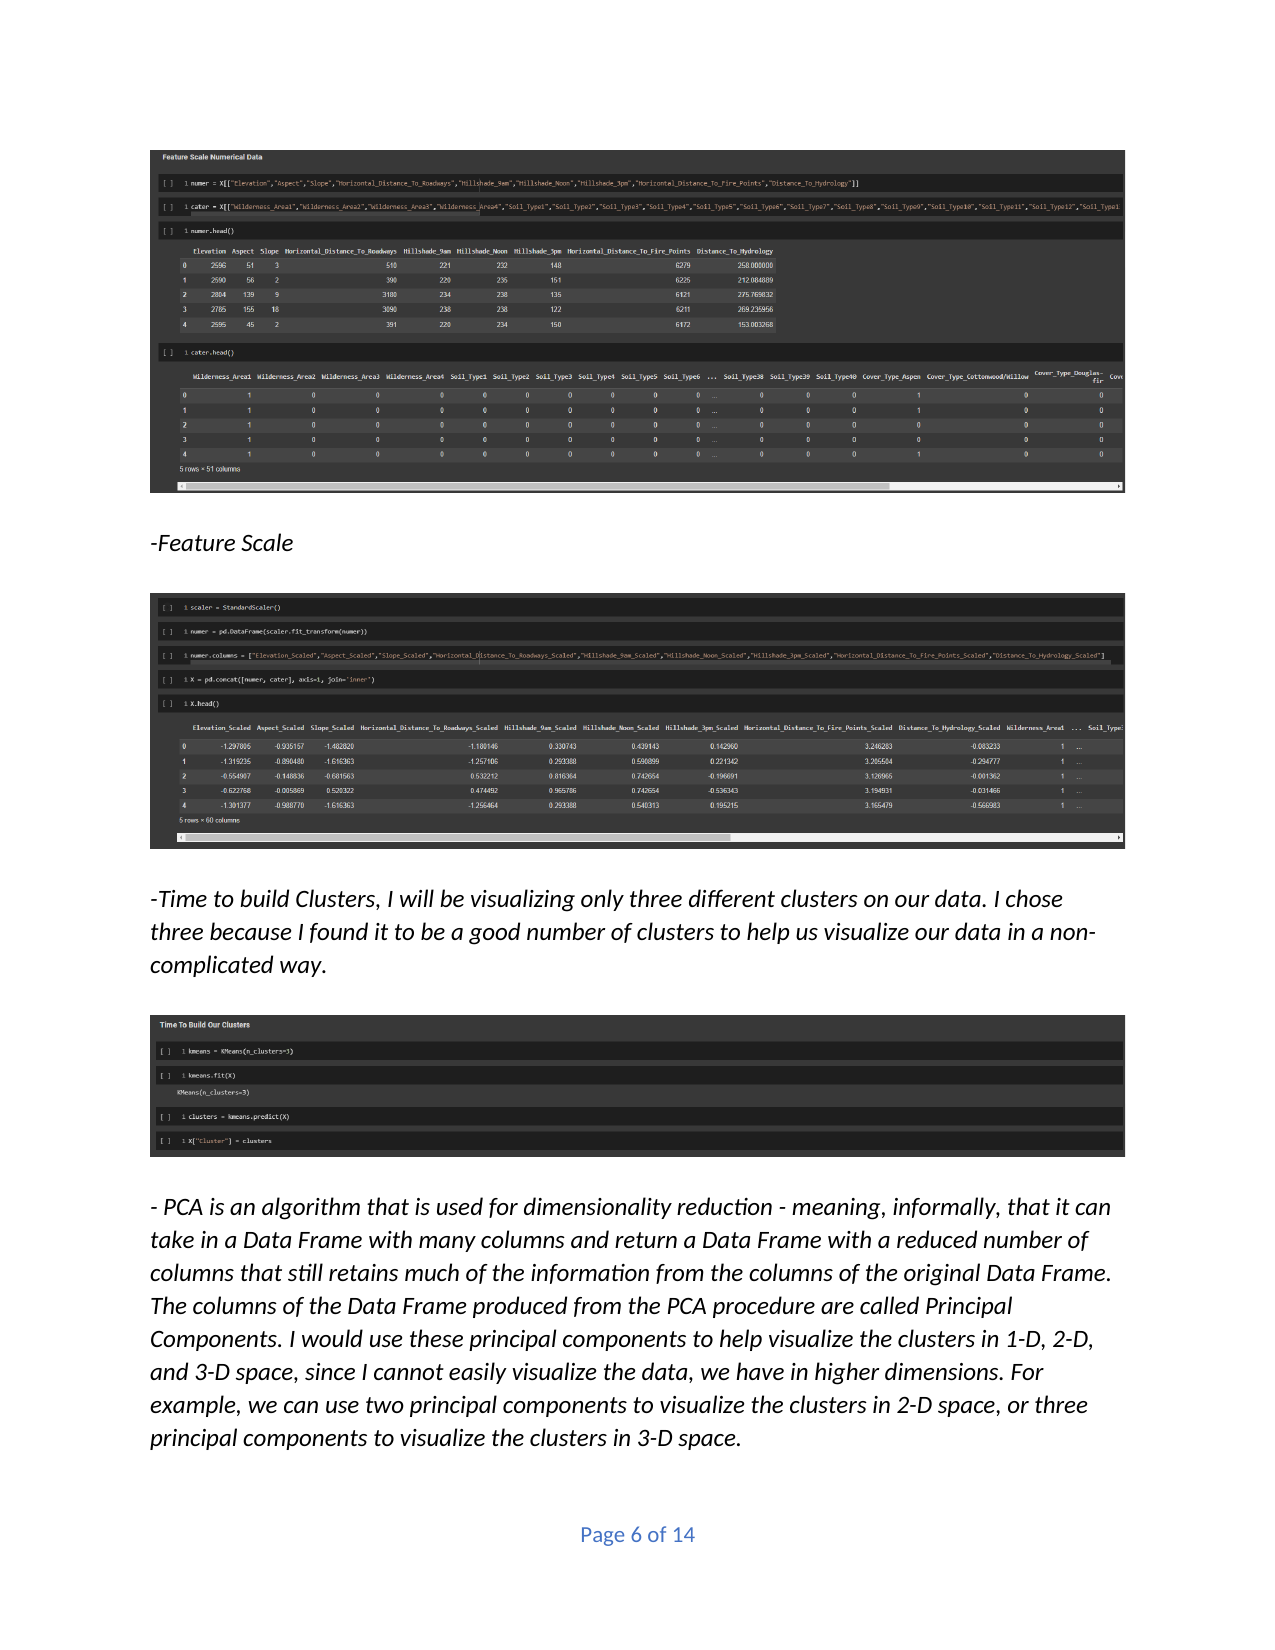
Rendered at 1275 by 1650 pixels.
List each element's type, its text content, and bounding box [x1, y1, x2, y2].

text -Time to build Clusters, I will be visualizing only three different clusters on our data. I chose three because I found it to be a good number of clusters to help us visualize our data in a non-complicated way. [150, 883, 1125, 979]
picture [150, 150, 1125, 493]
text - PCA is an algorithm that is used for dimensionality reduction - meaning, informally, that it can take in a Data Frame with many columns and return a Data Frame with a reduced number of columns that still retains much of the information from the columns of the original Data Frame. The columns of the Data Frame produced from the PCA procedure are called Principal Components. I would use these principal components to help visualize the clusters in 1-D, 2-D, and 3-D space, since I cannot easily visualize the data, we have in higher dimensions. For example, we can use two principal components to visualize the clusters in 2-D space, or three principal components to visualize the clusters in 3-D space. [150, 1191, 1125, 1452]
picture [150, 593, 1125, 849]
picture [150, 1015, 1125, 1157]
text -Feature Scale [150, 528, 1125, 558]
